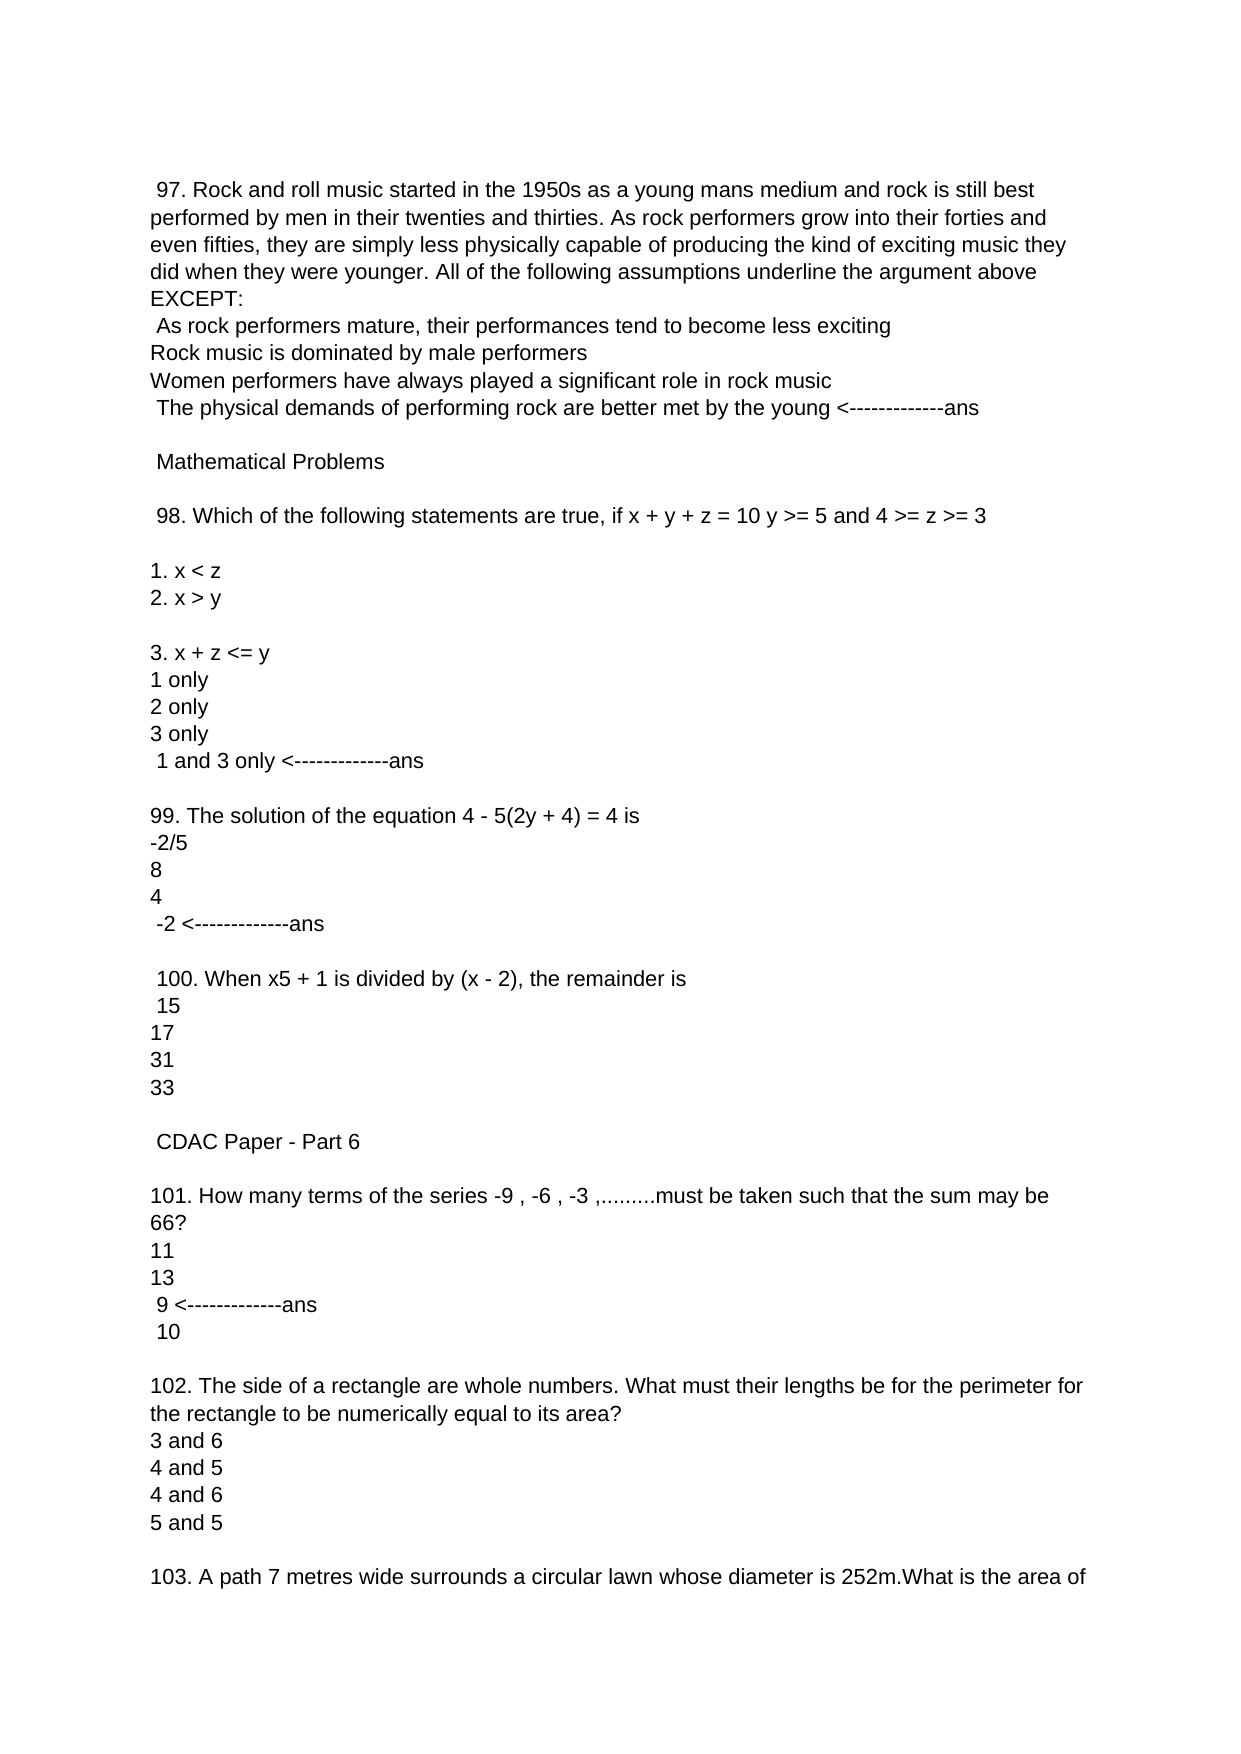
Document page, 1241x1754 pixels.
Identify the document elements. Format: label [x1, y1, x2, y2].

text [150, 150, 1090, 1589]
